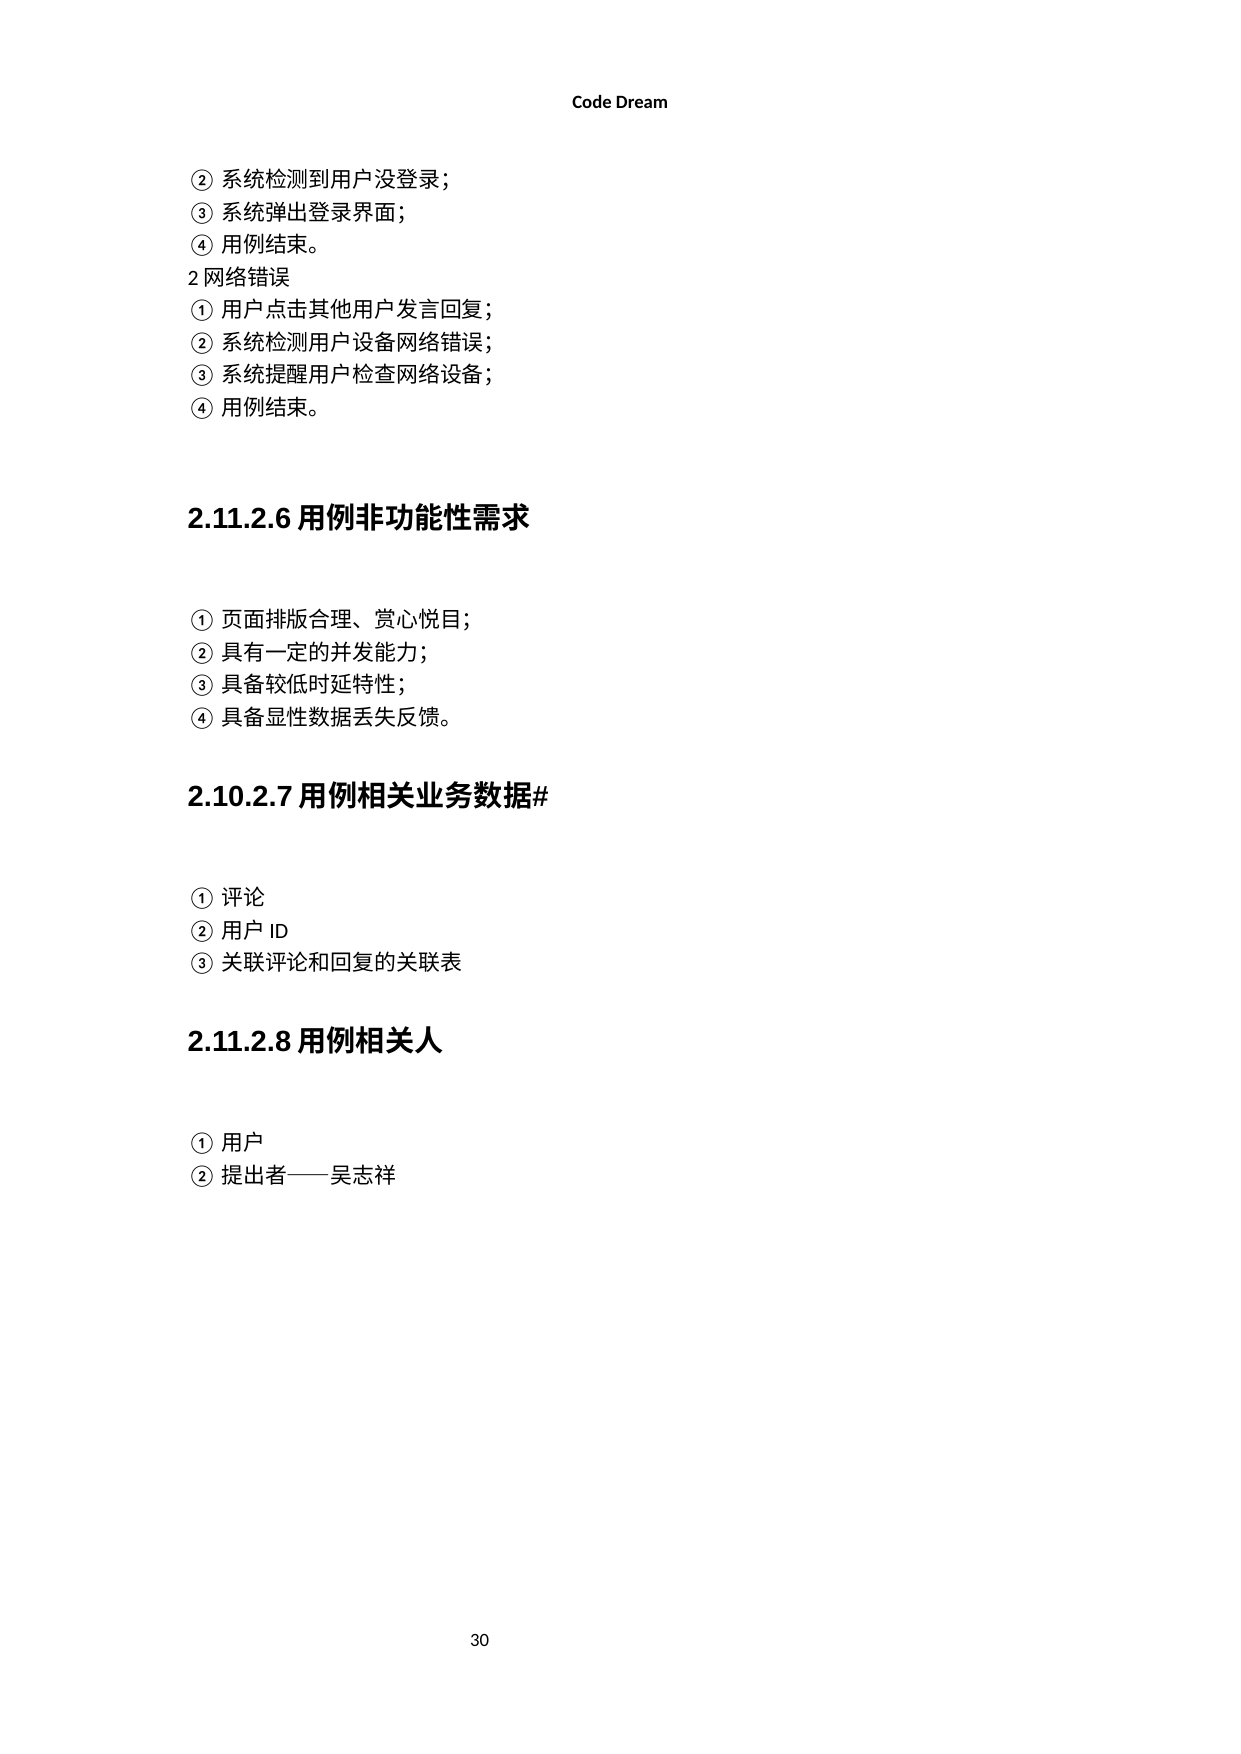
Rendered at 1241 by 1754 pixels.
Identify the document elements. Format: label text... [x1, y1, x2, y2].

text ①页面排版合理、赏心悦目； [187, 602, 1053, 634]
text ①评论 [187, 880, 1053, 912]
text ②具有一定的并发能力； [187, 634, 1053, 667]
text 2网络错误 [187, 259, 1053, 292]
text ②用户ID [187, 912, 1053, 945]
text ②提出者——吴志祥 [187, 1157, 1053, 1190]
text ④用例结束。 [187, 389, 1053, 422]
text ①用户 [187, 1125, 1053, 1157]
text ②系统检测到用户没登录； [187, 162, 1053, 194]
subtitle 2.11.2.6用例非功能性需求 [187, 484, 1053, 549]
text ③关联评论和回复的关联表 [187, 945, 1053, 977]
text ②系统检测用户设备网络错误； [187, 324, 1053, 357]
text ①用户点击其他用户发言回复； [187, 292, 1053, 324]
text ③系统提醒用户检查网络设备； [187, 357, 1053, 389]
text ③系统弹出登录界面； [187, 194, 1053, 227]
text ④用例结束。 [187, 227, 1053, 259]
subtitle 2.10.2.7用例相关业务数据# [187, 761, 1053, 826]
subtitle 2.11.2.8用例相关人 [187, 1006, 1053, 1071]
text ④具备显性数据丢失反馈。 [187, 699, 1053, 732]
text ③具备较低时延特性； [187, 667, 1053, 699]
